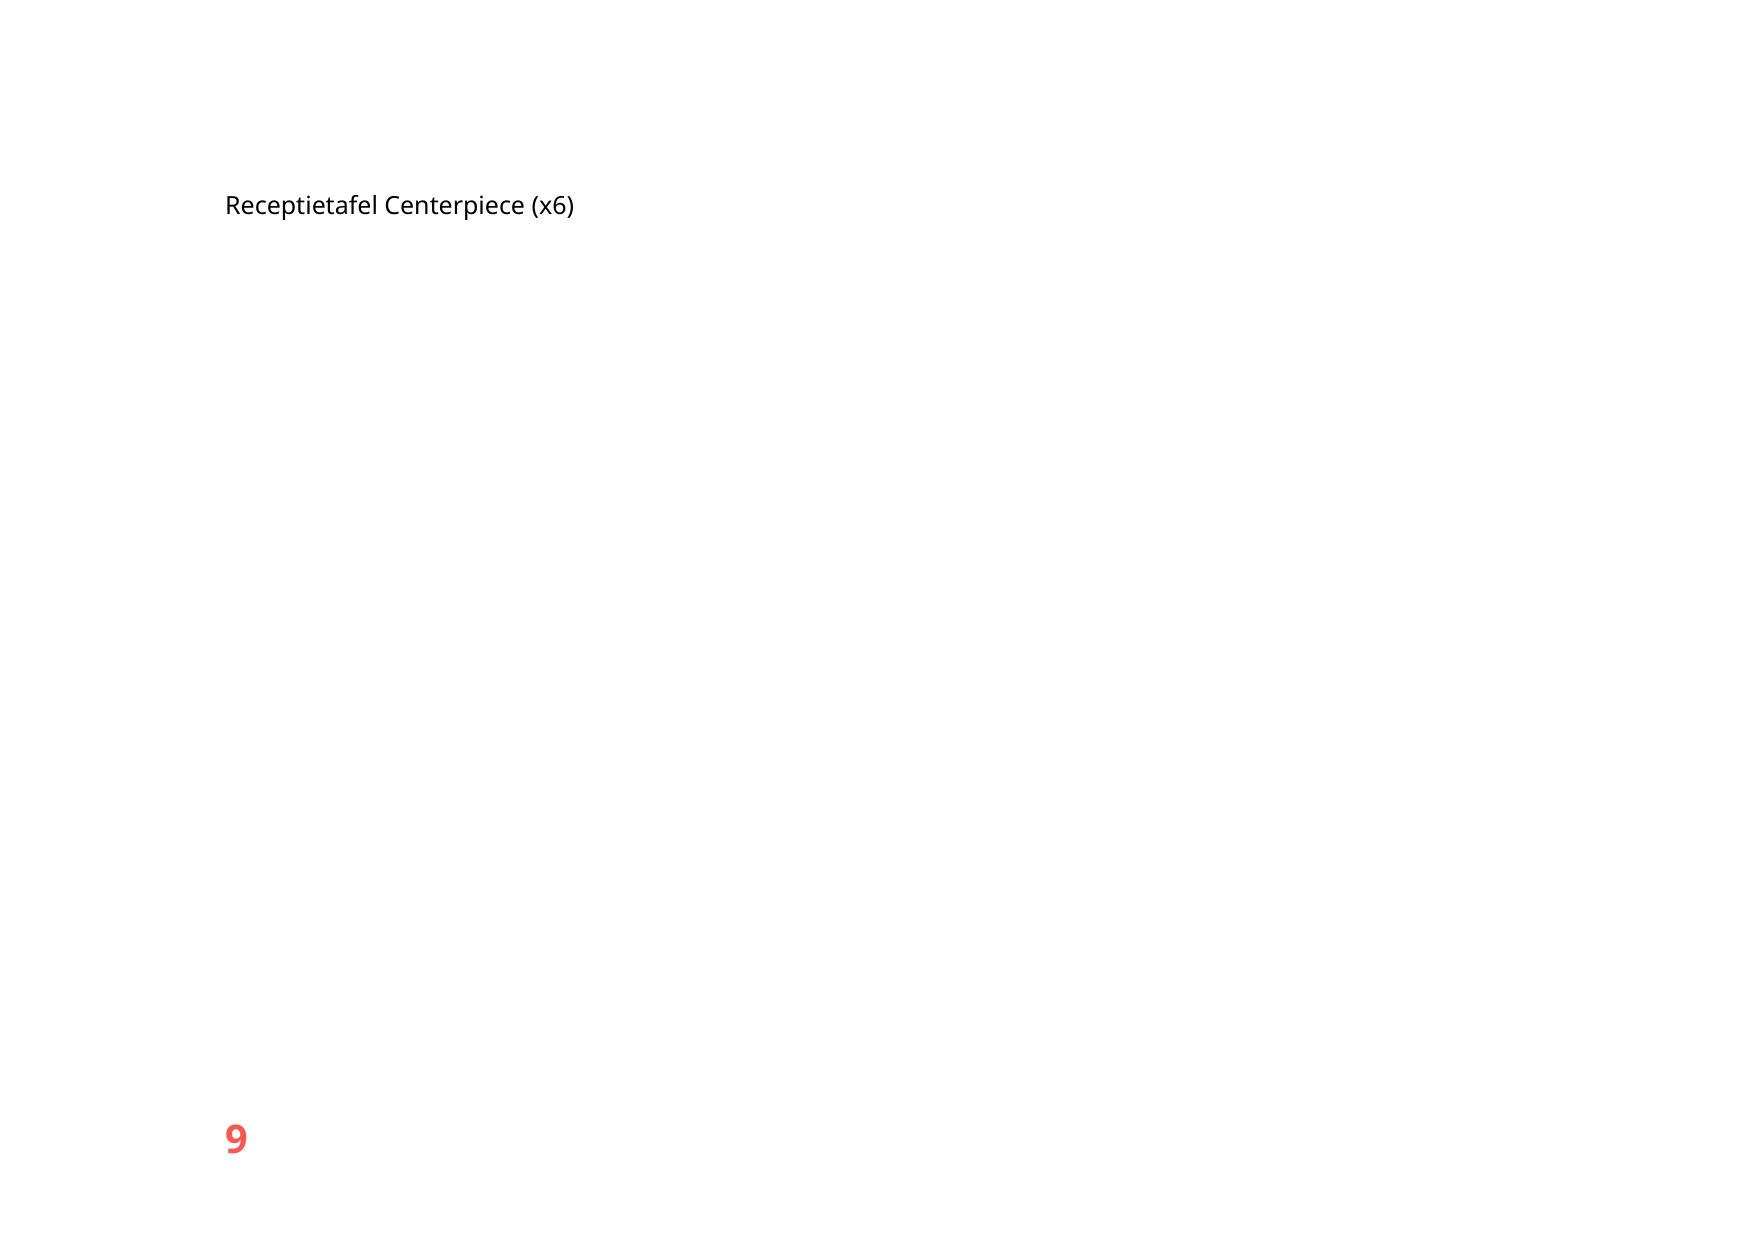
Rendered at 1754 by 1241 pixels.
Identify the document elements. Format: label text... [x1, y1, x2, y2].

text Receptietafel Centerpiece (x6) [150, 187, 1604, 222]
